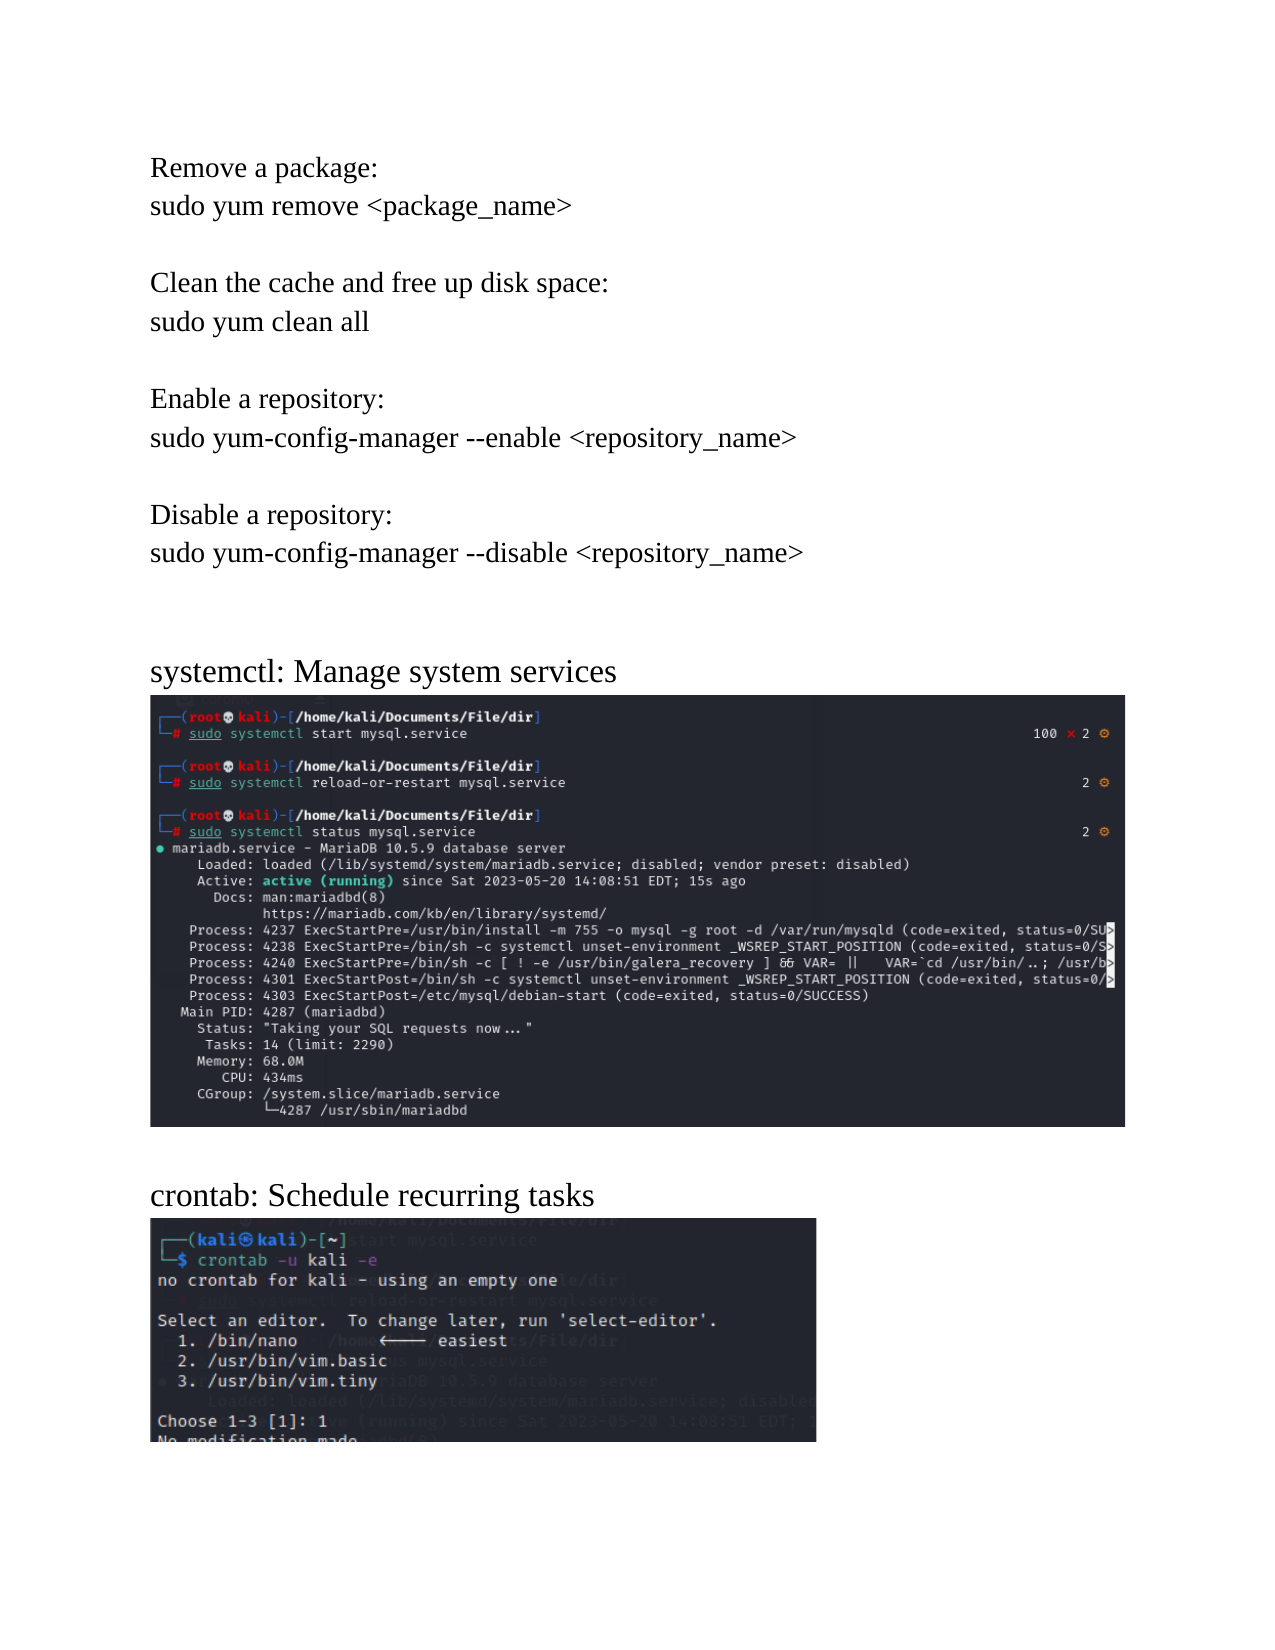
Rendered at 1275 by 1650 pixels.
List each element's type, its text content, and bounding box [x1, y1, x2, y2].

text Enable a repository: [150, 381, 1125, 415]
text crontab: Schedule recurring tasks [150, 1175, 1125, 1213]
text sudo yum-config-manager --enable <repository_name> [150, 420, 1125, 453]
text Disable a repository: [150, 497, 1125, 530]
text Clean the cache and free up disk space: [150, 266, 1125, 299]
picture [150, 695, 1125, 1127]
text Remove a package: [150, 150, 1125, 183]
text sudo yum clean all [150, 304, 1125, 338]
text systemctl: Manage system services [150, 651, 1125, 689]
picture [150, 1218, 817, 1442]
text sudo yum-config-manager --disable <repository_name> [150, 535, 1125, 569]
text sudo yum remove <package_name> [150, 188, 1125, 222]
